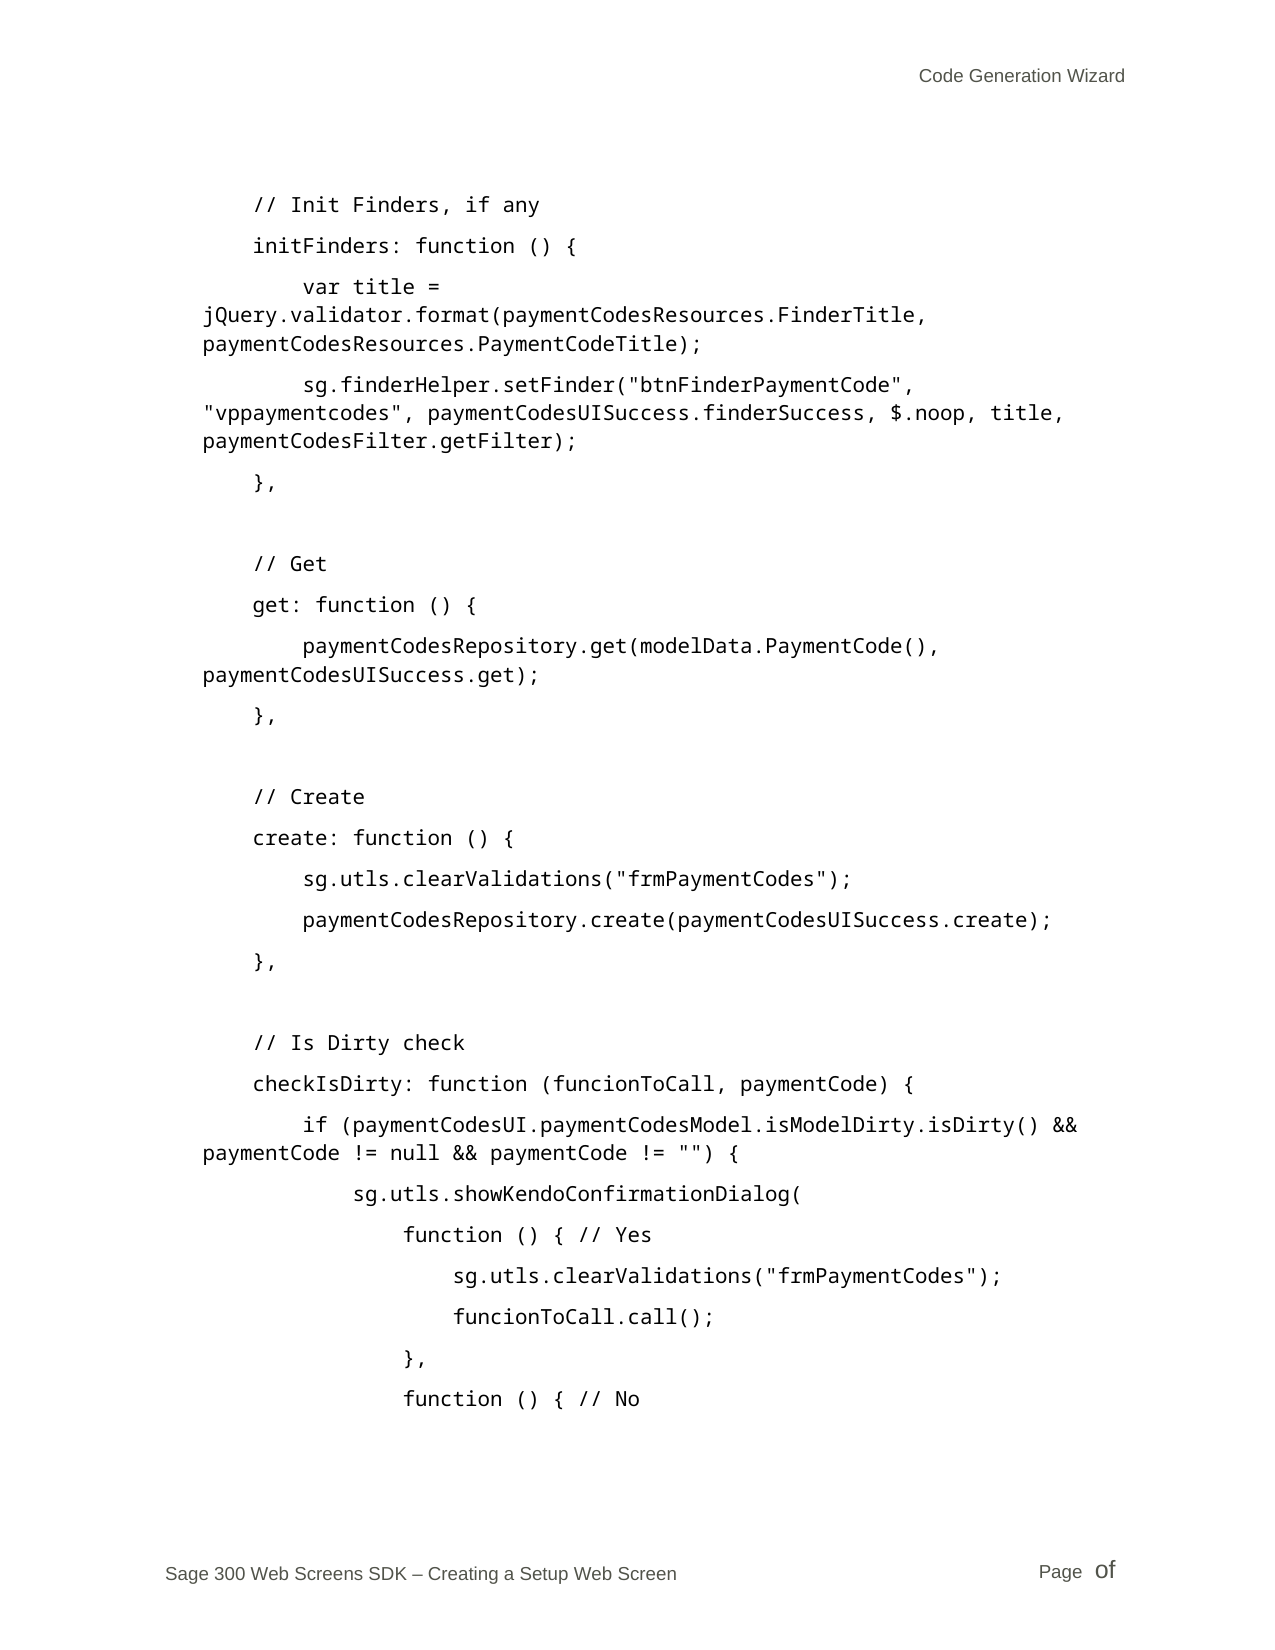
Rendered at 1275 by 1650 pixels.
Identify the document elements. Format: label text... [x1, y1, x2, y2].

text sg.utls.showKendoConfirmationDialog( [202, 1179, 1125, 1208]
text }, [202, 467, 1125, 496]
text // Is Dirty check [202, 1028, 1125, 1057]
text sg.utls.clearValidations("frmPaymentCodes"); [202, 864, 1125, 893]
text function () { // No [202, 1384, 1125, 1412]
text paymentCodesRepository.get(modelData.PaymentCode(), paymentCodesUISuccess.get); [202, 631, 1125, 688]
text var title = jQuery.validator.format(paymentCodesResources.FinderTitle, paymentCodesResources.PaymentCodeTitle); [202, 272, 1125, 357]
text function () { // Yes [202, 1220, 1125, 1249]
text }, [202, 1343, 1125, 1372]
text initFinders: function () { [202, 231, 1125, 259]
text get: function () { [202, 590, 1125, 619]
text checkIsDirty: function (funcionToCall, paymentCode) { [202, 1069, 1125, 1097]
text create: function () { [202, 823, 1125, 852]
text }, [202, 946, 1125, 975]
text funcionToCall.call(); [202, 1302, 1125, 1331]
text if (paymentCodesUI.paymentCodesModel.isModelDirty.isDirty() && paymentCode != null && paymentCode != "") { [202, 1110, 1125, 1167]
text sg.finderHelper.setFinder("btnFinderPaymentCode", "vppaymentcodes", paymentCodesUISuccess.finderSuccess, $.noop, title, paymentCodesFilter.getFilter); [202, 370, 1125, 455]
text paymentCodesRepository.create(paymentCodesUISuccess.create); [202, 905, 1125, 934]
text sg.utls.clearValidations("frmPaymentCodes"); [202, 1261, 1125, 1290]
text // Get [202, 549, 1125, 578]
text }, [202, 701, 1125, 729]
text // Create [202, 782, 1125, 811]
text // Init Finders, if any [202, 190, 1125, 218]
